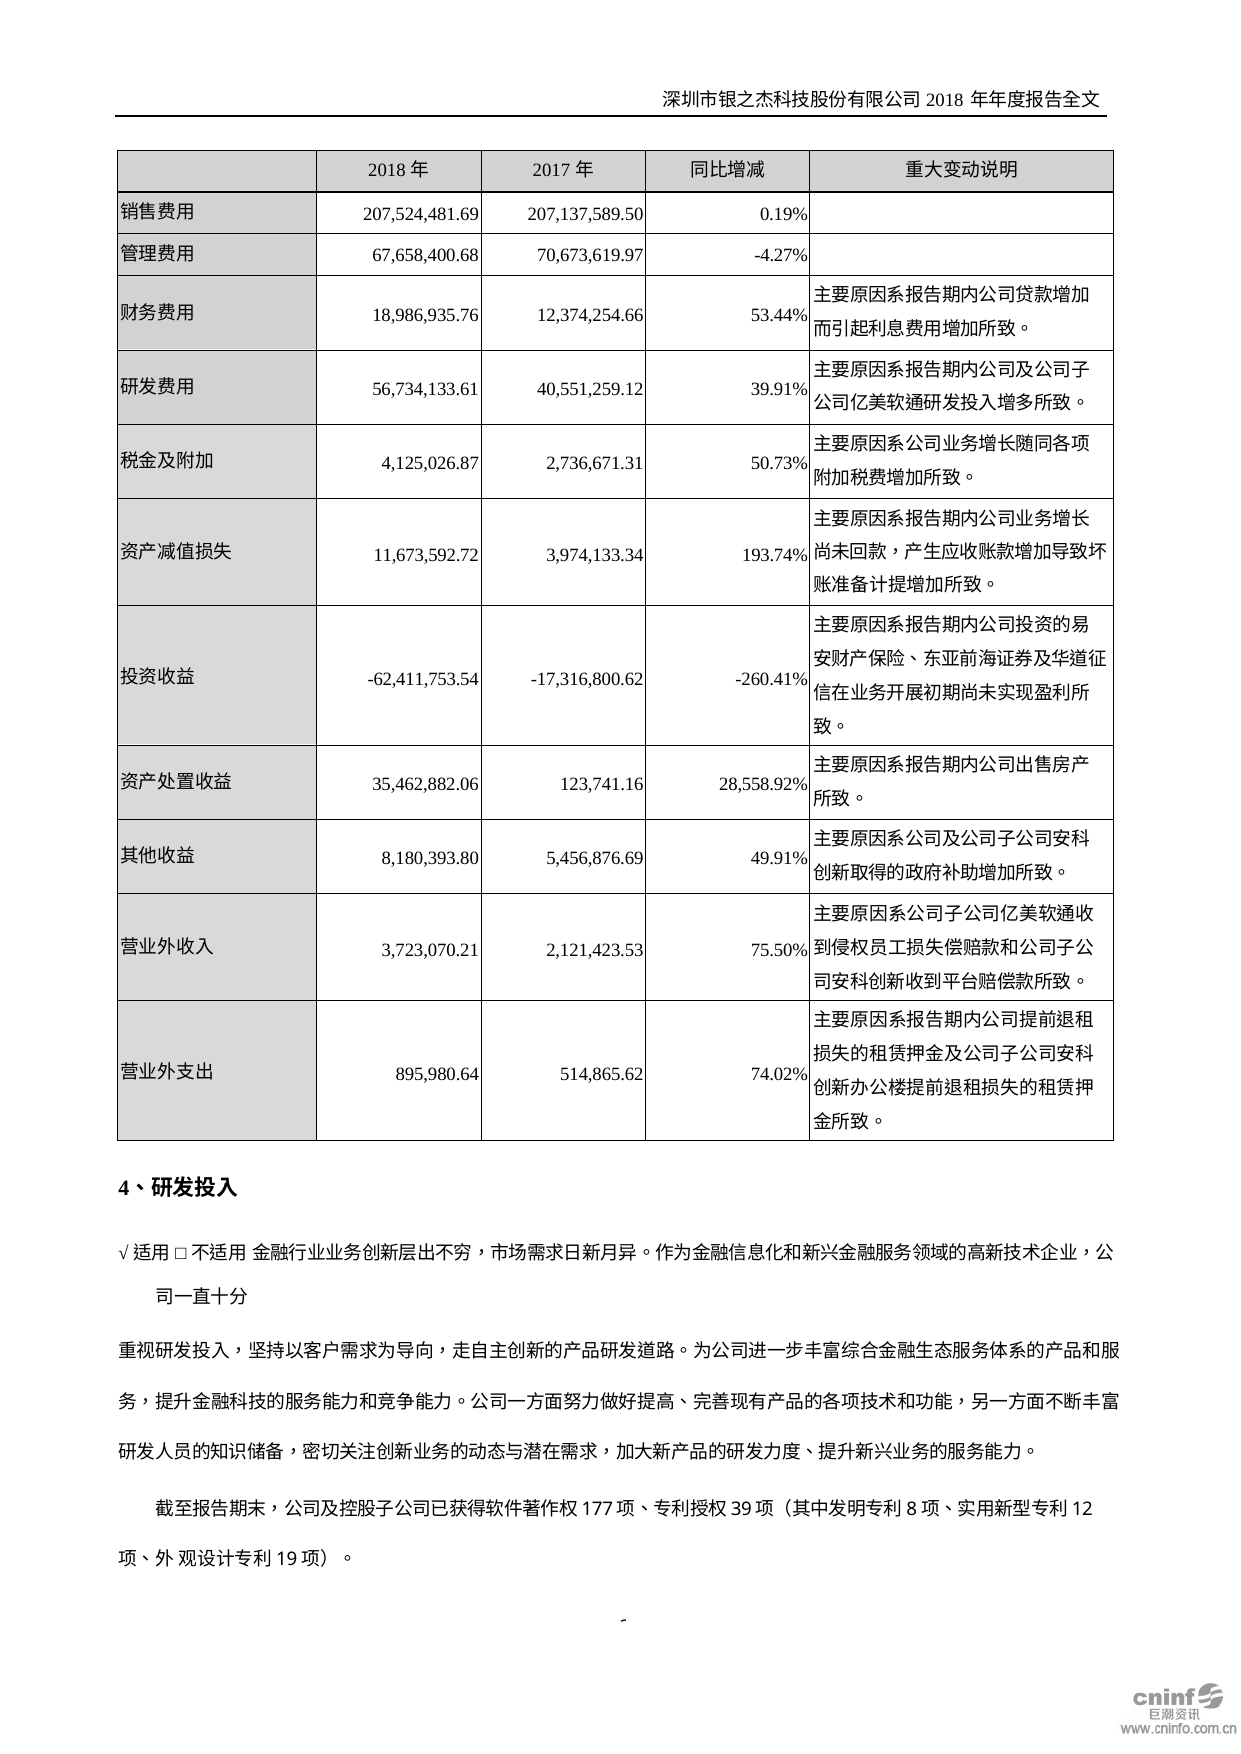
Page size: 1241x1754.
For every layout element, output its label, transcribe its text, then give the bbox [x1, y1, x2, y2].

subtitle 4、研发投入 [118, 1172, 1240, 1202]
table_cell 0.19% [646, 193, 809, 233]
table_cell 主要原因系报告期内公司投资的易 安财产保险、东亚前海证券及华道征 信在业务开展初期尚未实现盈利所 致。 [810, 606, 1113, 744]
table_cell 53.44% [646, 276, 809, 349]
table_cell 3,723,070.21 [317, 894, 481, 1000]
table_cell 营业外收入 [118, 894, 316, 1000]
table_cell -260.41% [646, 606, 809, 744]
table_cell 50.73% [646, 425, 809, 498]
table_cell 研发费用 [118, 351, 316, 424]
table_cell 主要原因系公司业务增长随同各项 附加税费增加所致。 [810, 425, 1113, 498]
table_cell 67,658,400.68 [317, 234, 481, 275]
table_cell 5,456,876.69 [482, 820, 645, 893]
table_cell -62,411,753.54 [317, 606, 481, 744]
table_cell 2,736,671.31 [482, 425, 645, 498]
table_cell 主要原因系报告期内公司贷款增加 而引起利息费用增加所致。 [810, 276, 1113, 349]
table_cell 75.50% [646, 894, 809, 1000]
text √ 适用 □ 不适用 金融行业业务创新层出不穷，市场需求日新月异。作为金融信息化和新兴金融服务领域的高新技术企业，公司一直十分 [118, 1239, 1130, 1309]
table_cell 投资收益 [118, 606, 316, 744]
table_cell 12,374,254.66 [482, 276, 645, 349]
table_cell 主要原因系报告期内公司及公司子 公司亿美软通研发投入增多所致。 [810, 351, 1113, 424]
table_cell 主要原因系公司及公司子公司安科 创新取得的政府补助增加所致。 [810, 820, 1113, 893]
table_cell [810, 193, 1113, 233]
table_cell 主要原因系报告期内公司业务增长 尚未回款，产生应收账款增加导致坏 账准备计提增加所致。 [810, 499, 1113, 605]
table_header 重大变动说明 [810, 151, 1113, 191]
table_cell 其他收益 [118, 820, 316, 893]
table_cell 主要原因系报告期内公司出售房产 所致。 [810, 746, 1113, 819]
table_cell 74.02% [646, 1001, 809, 1140]
table_cell 123,741.16 [482, 746, 645, 819]
table_cell 207,137,589.50 [482, 193, 645, 233]
text 重视研发投入，坚持以客户需求为导向，走自主创新的产品研发道路。为公司进一步丰富综合金融生态服务体系的产品和服 务，提升金融科技的服务能力和竞争能力。公司一方面努力做好提高、完善现有产品的各项技术和功能，另一方面不断丰富 研发人员的知识储备，密切关注创新业务的动态与潜在需求，加大新产品的研发力度、提升新兴业务的服务能力。 [118, 1338, 1123, 1464]
table_cell 4,125,026.87 [317, 425, 481, 498]
table_cell 资产减值损失 [118, 499, 316, 605]
table_cell 40,551,259.12 [482, 351, 645, 424]
table_cell 财务费用 [118, 276, 316, 349]
table_cell -4.27% [646, 234, 809, 275]
table_cell 销售费用 [118, 193, 316, 233]
table_cell 8,180,393.80 [317, 820, 481, 893]
table_header 2017 年 [482, 151, 645, 191]
table_cell 70,673,619.97 [482, 234, 645, 275]
table_cell 资产处置收益 [118, 746, 316, 819]
text 截至报告期末，公司及控股子公司已获得软件著作权177项、专利授权39项（其中发明专利8项、实用新型专利12项、外 观设计专利19项）。 [118, 1495, 1130, 1571]
table_cell 主要原因系公司子公司亿美软通收 到侵权员工损失偿赔款和公司子公 司安科创新收到平台赔偿款所致。 [810, 894, 1113, 1000]
picture [1115, 1680, 1240, 1737]
table_cell 管理费用 [118, 234, 316, 275]
table_cell 39.91% [646, 351, 809, 424]
table_cell 56,734,133.61 [317, 351, 481, 424]
table_header 同比增减 [646, 151, 809, 191]
table_cell 3,974,133.34 [482, 499, 645, 605]
table_cell 18,986,935.76 [317, 276, 481, 349]
table_header [118, 151, 316, 191]
table_cell 35,462,882.06 [317, 746, 481, 819]
table_cell 税金及附加 [118, 425, 316, 498]
table_cell [810, 234, 1113, 275]
table_cell 895,980.64 [317, 1001, 481, 1140]
table_cell 28,558.92% [646, 746, 809, 819]
table_cell 2,121,423.53 [482, 894, 645, 1000]
table_cell 11,673,592.72 [317, 499, 481, 605]
table_cell 49.91% [646, 820, 809, 893]
table_cell 193.74% [646, 499, 809, 605]
table_cell 营业外支出 [118, 1001, 316, 1140]
table_cell 207,524,481.69 [317, 193, 481, 233]
table_header 2018 年 [317, 151, 481, 191]
table_cell 主要原因系报告期内公司提前退租 损失的租赁押金及公司子公司安科 创新办公楼提前退租损失的租赁押 金所致。 [810, 1001, 1113, 1140]
table_cell 514,865.62 [482, 1001, 645, 1140]
table_cell -17,316,800.62 [482, 606, 645, 744]
